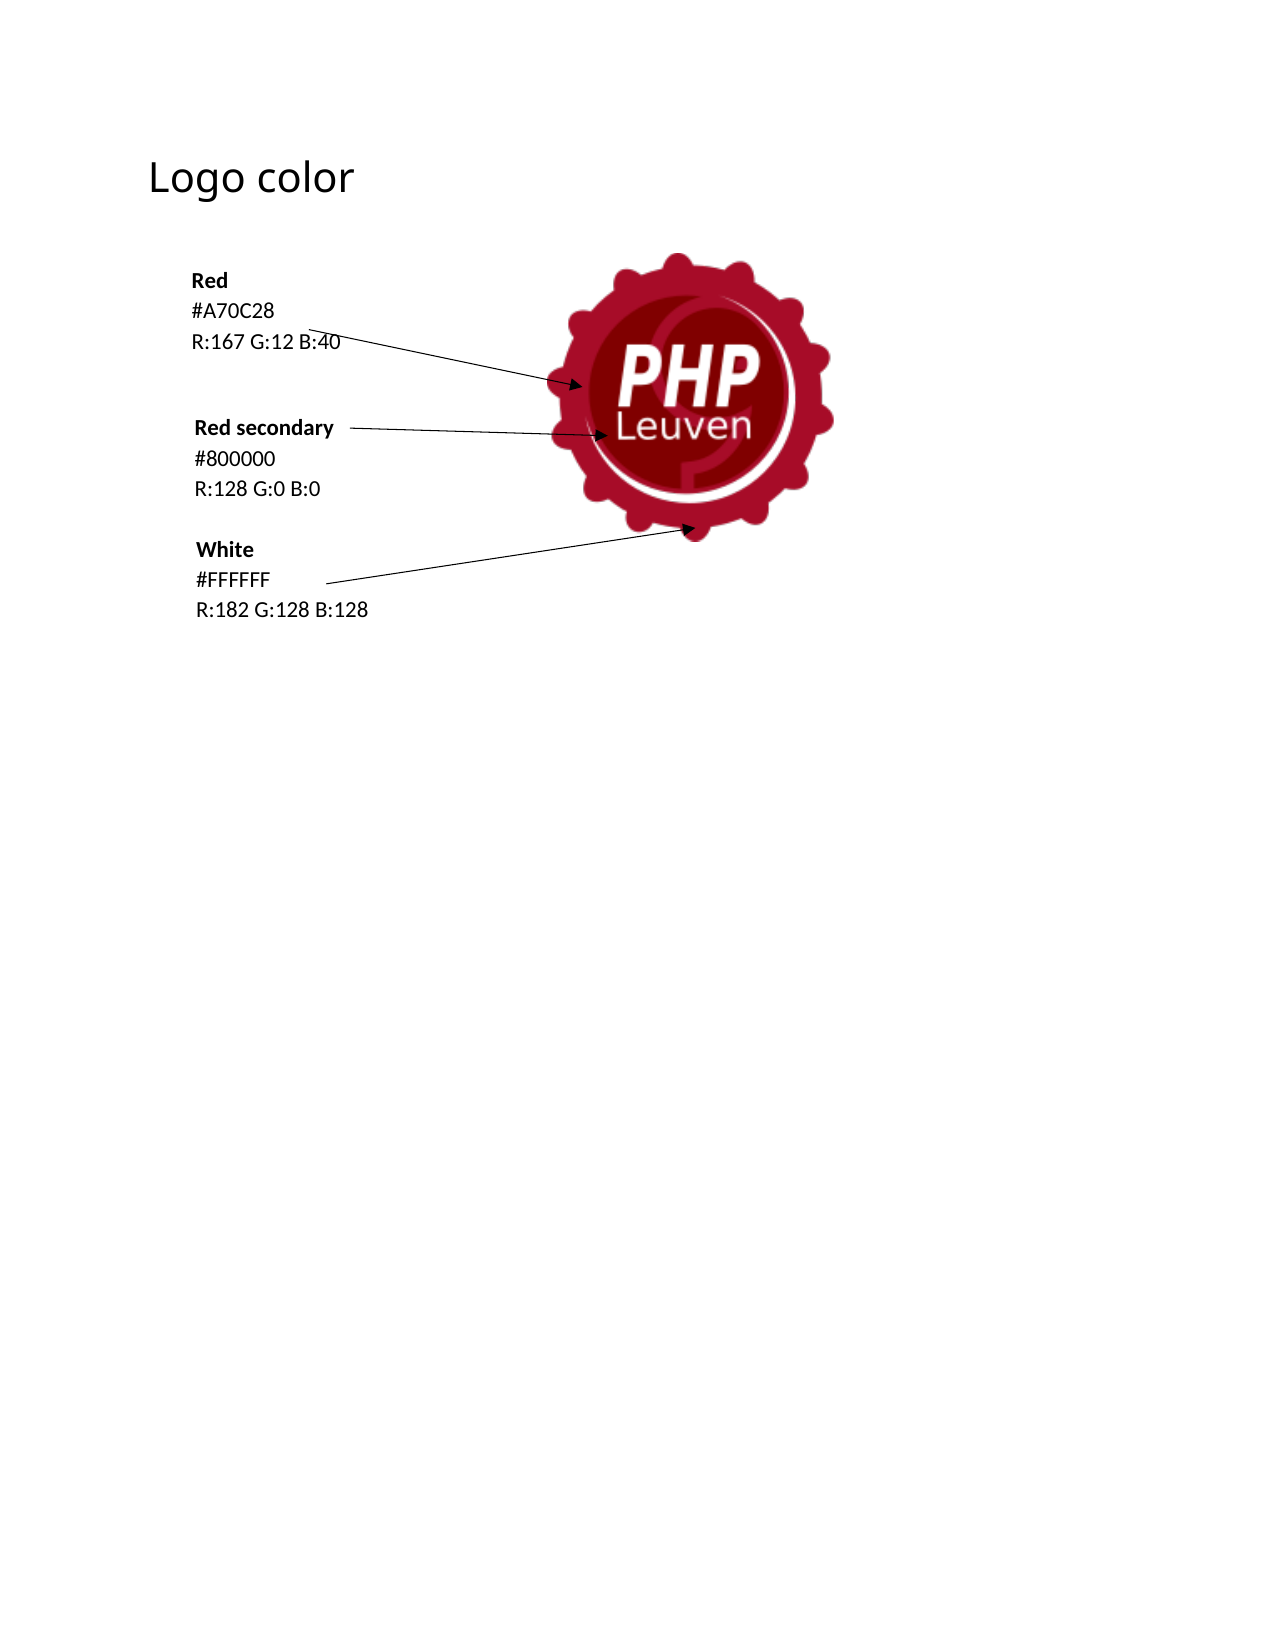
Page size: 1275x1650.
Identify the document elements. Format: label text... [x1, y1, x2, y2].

picture [547, 253, 834, 542]
text Logo color [148, 148, 1127, 204]
